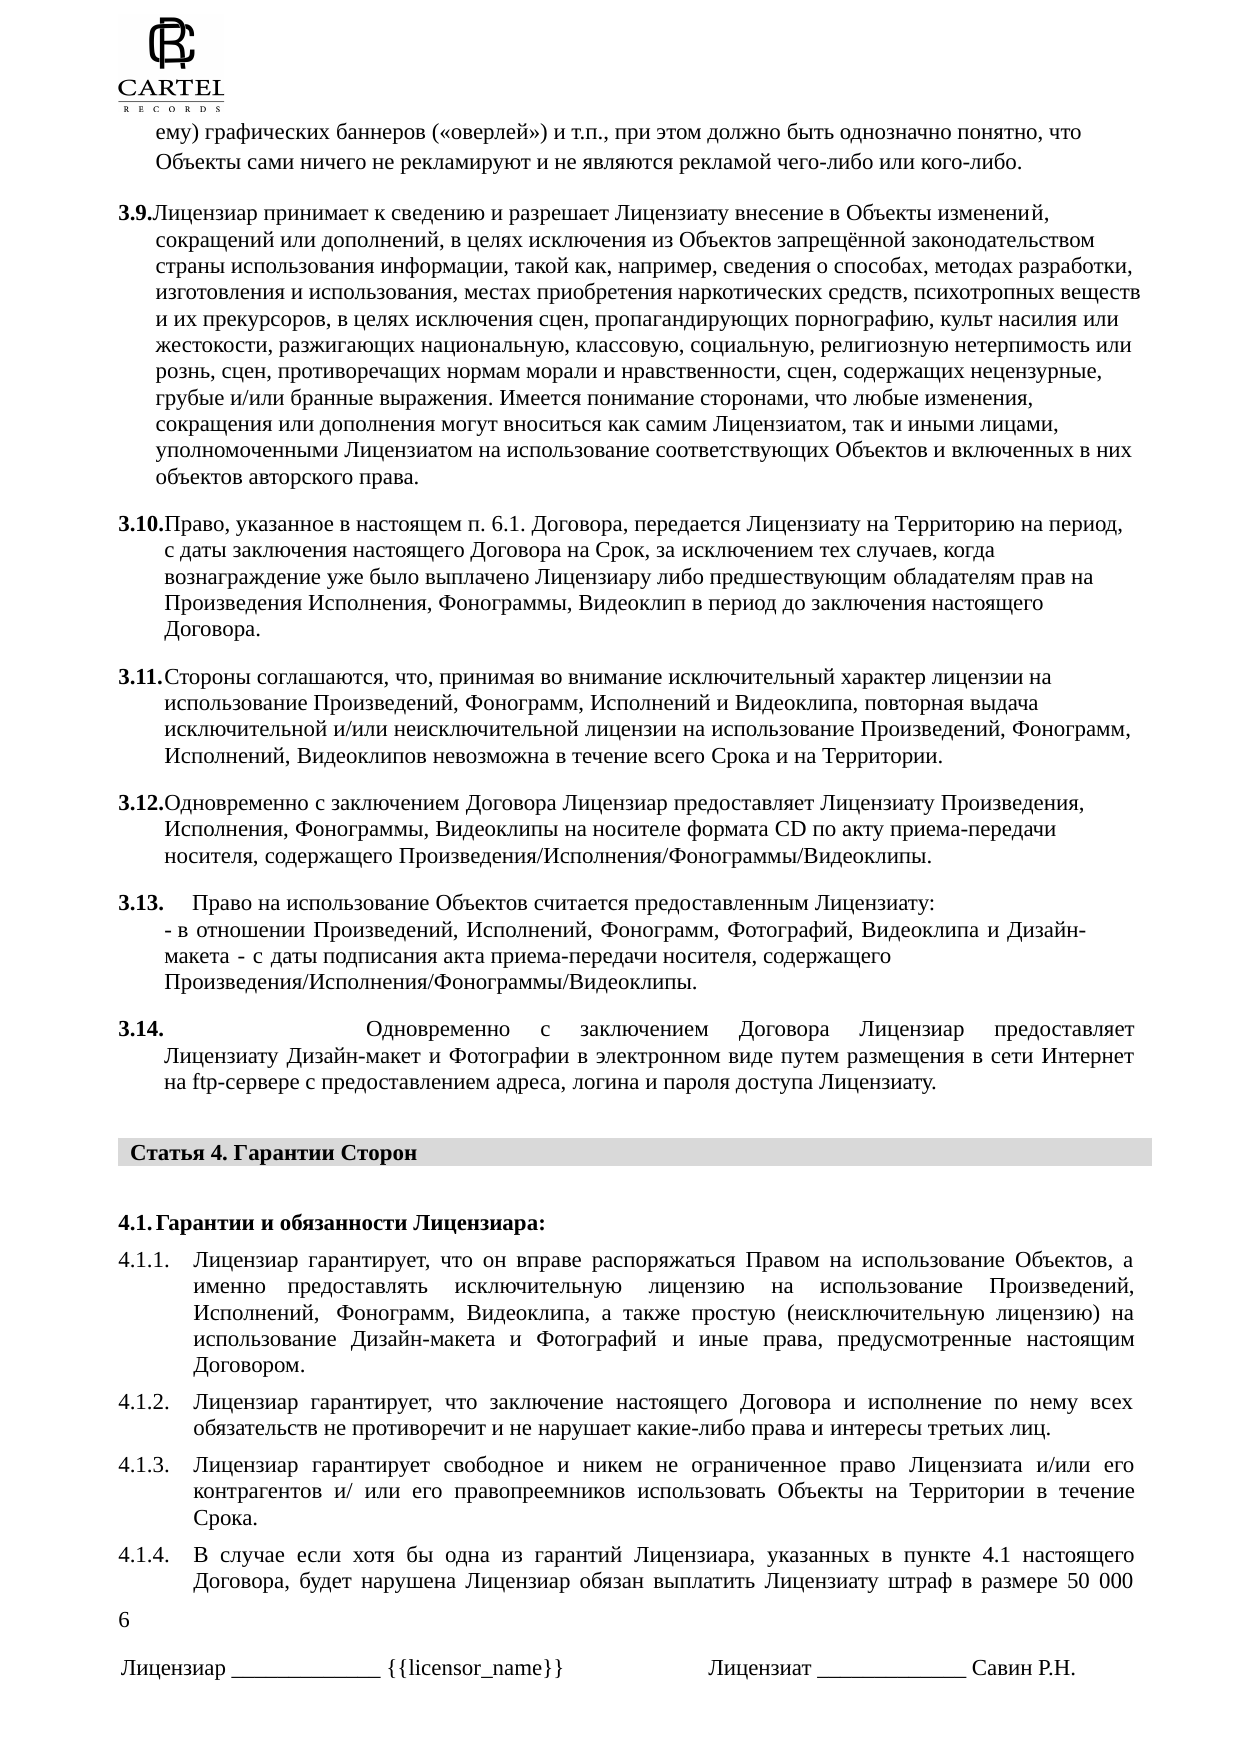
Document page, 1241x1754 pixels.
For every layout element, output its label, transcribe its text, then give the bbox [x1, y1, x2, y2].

text - в отношении Произведений, Исполнений, Фонограмм, Фотографий, Видеоклипа и Дизайн-макета - с даты подписания акта приема-передачи носителя, содержащего Произведения/Исполнения/Фонограммы/Видеоклипы. [164, 916, 1135, 995]
list Одновременно с заключением Договора Лицензиар предоставляет Лицензиату Дизайн-макет и Фотографии в электронном виде путем размещения в сети Интернет на ftp-сервере с предоставлением адреса, логина и пароля доступа Лицензиату. [118, 1016, 1135, 1094]
list Право на использование Объектов считается предоставленным Лицензиату: [118, 889, 1135, 915]
list Гарантии и обязанности Лицензиара: [118, 1209, 1135, 1235]
table_header Статья 4. Гарантии Сторон [119, 1139, 1151, 1165]
list Лицензиар гарантирует, что он вправе распоряжаться Правом на использование Объектов, а именно предоставлять исключительную лицензию на использование Произведений, Исполнений, Фонограмм, Видеоклипа, а также простую (неисключительную лицензию) на использование Дизайн-макета и Фотографий и иные права, предусмотренные настоящим Договором. [118, 1246, 1135, 1378]
subtitle Стороны соглашаются, что, принимая во внимание исключительный характер лицензии на использование Произведений, Фонограмм, Исполнений и Видеоклипа, повторная выдача исключительной и/или неисключительной лицензии на использование Произведений, Фонограмм, Исполнений, Видеоклипов невозможна в течение всего Срока и на Территории. [118, 663, 1152, 768]
picture [118, 14, 225, 112]
list Право, указанное в настоящем п. 6.1. Договора, передается Лицензиату на Территорию на период, с даты заключения настоящего Договора на Срок, за исключением тех случаев, когда вознаграждение уже было выплачено Лицензиару либо предшествующим обладателям прав на Произведения Исполнения, Фонограммы, Видеоклип в период до заключения настоящего Договора. [118, 510, 1135, 642]
list Лицензиар гарантирует свободное и никем не ограниченное право Лицензиата и/или его контрагентов и/ или его правопреемников использовать Объекты на Территории в течение Срока. [118, 1451, 1135, 1530]
subtitle Лицензиар принимает к сведению и разрешает Лицензиату внесение в Объекты изменений, сокращений или дополнений, в целях исключения из Объектов запрещённой законодательством страны использования информации, такой как, например, сведения о способах, методах разработки, изготовления и использования, местах приобретения наркотических средств, психотропных веществ и их прекурсоров, в целях исключения сцен, пропагандирующих порнографию, культ насилия или жестокости, разжигающих национальную, классовую, социальную, религиозную нетерпимость или рознь, сцен, противоречащих нормам морали и нравственности, сцен, содержащих нецензурные, грубые и/или бранные выражения. Имеется понимание сторонами, что любые изменения, сокращения или дополнения могут вноситься как самим Лицензиатом, так и иными лицами, уполномоченными Лицензиатом на использование соответствующих Объектов и включенных в них объектов авторского права. [118, 199, 1152, 489]
list Лицензиар гарантирует, что заключение настоящего Договора и исполнение по нему всех обязательств не противоречит и не нарушает какие-либо права и интересы третьих лиц. [118, 1388, 1135, 1441]
subtitle Одновременно с заключением Договора Лицензиар предоставляет Лицензиату Произведения, Исполнения, Фонограммы, Видеоклипы на носителе формата СD по акту приема-передачи носителя, содержащего Произведения/Исполнения/Фонограммы/Видеоклипы. [118, 789, 1152, 868]
